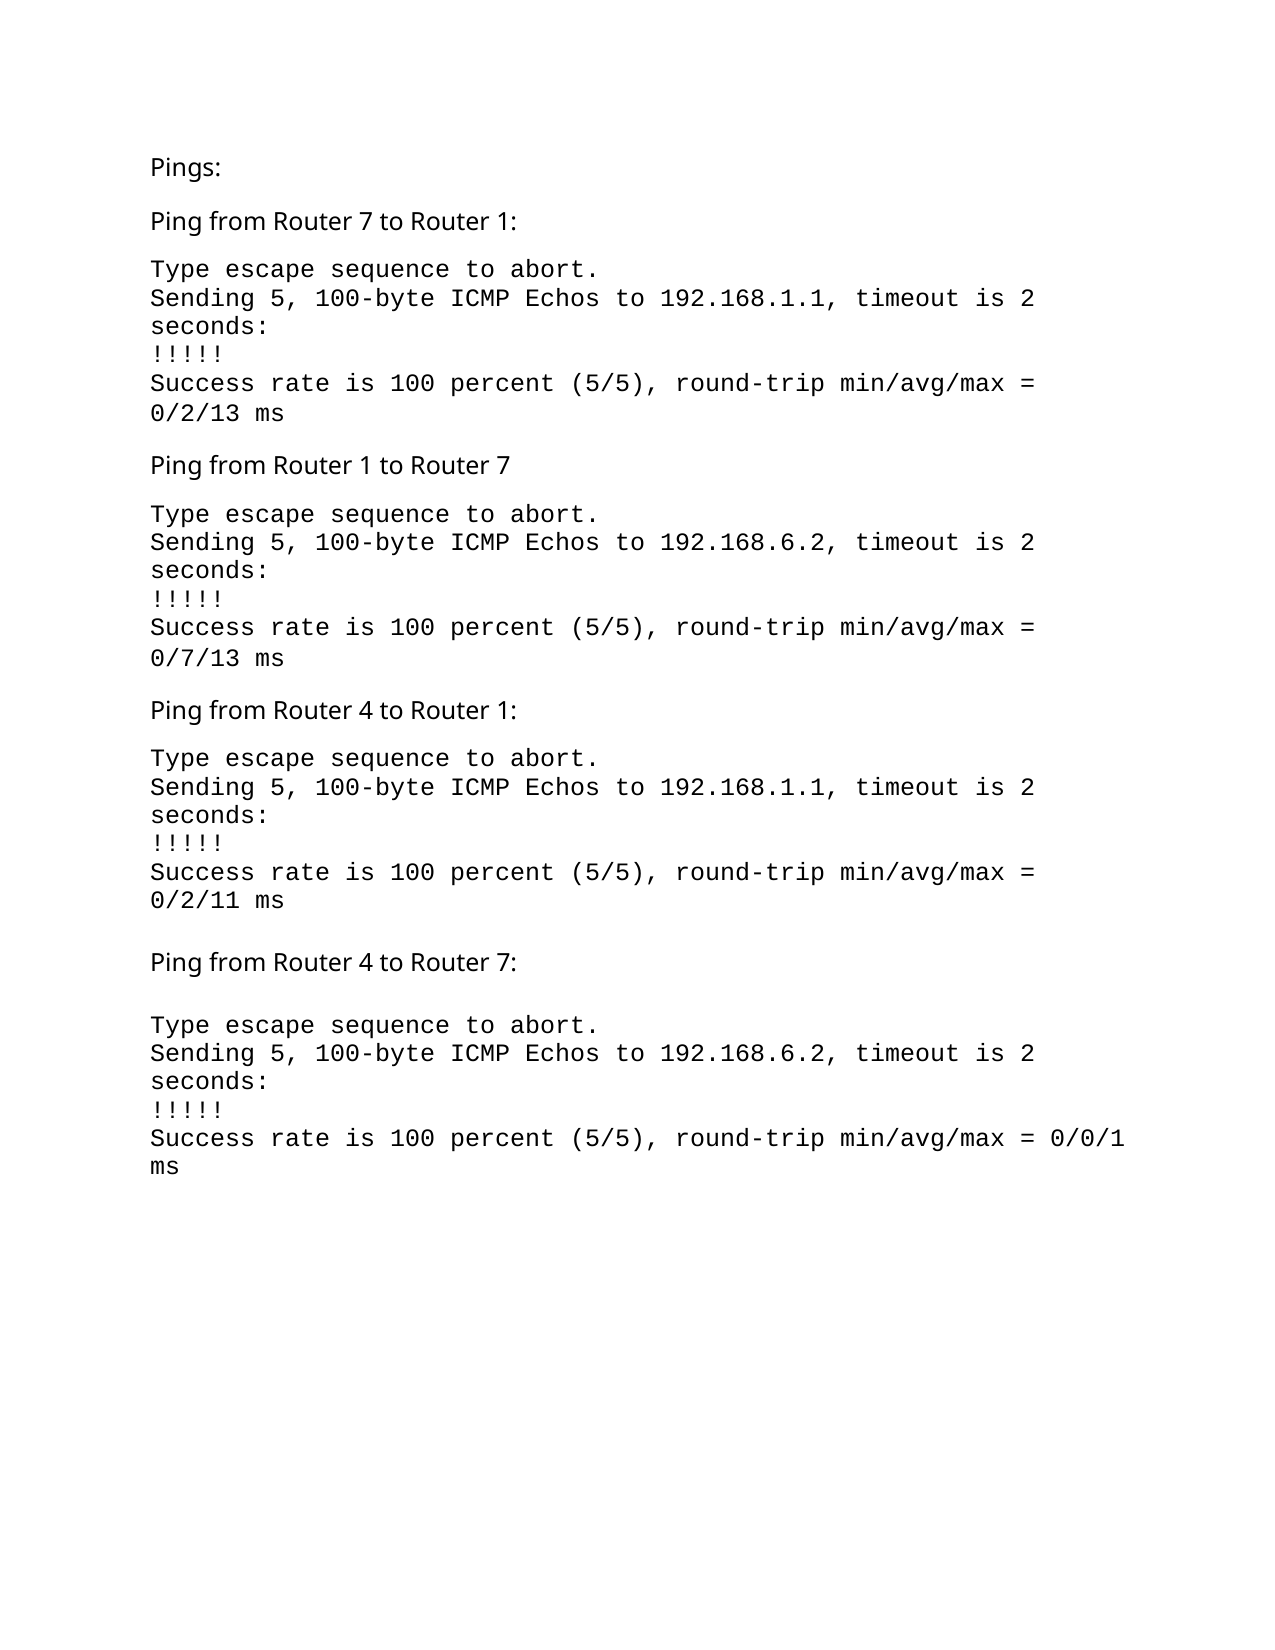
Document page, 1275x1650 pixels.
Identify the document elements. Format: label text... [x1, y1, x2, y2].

text Sending 5, 100-byte ICMP Echos to 192.168.6.2, timeout is 2 seconds: [150, 530, 1125, 586]
text Type escape sequence to abort. [150, 746, 1125, 774]
text Ping from Router 1 to Router 7 [150, 448, 1125, 482]
text !!!!! [150, 1097, 1125, 1126]
text Success rate is 100 percent (5/5), round-trip min/avg/max = 0/0/1 ms [150, 1126, 1125, 1182]
text Success rate is 100 percent (5/5), round-trip min/avg/max = 0/2/13 ms [150, 370, 1125, 429]
text Sending 5, 100-byte ICMP Echos to 192.168.1.1, timeout is 2 seconds: [150, 774, 1125, 831]
text !!!!! [150, 831, 1125, 859]
text Ping from Router 4 to Router 1: [150, 692, 1125, 726]
text Success rate is 100 percent (5/5), round-trip min/avg/max = 0/2/11 ms [150, 859, 1125, 916]
text Sending 5, 100-byte ICMP Echos to 192.168.1.1, timeout is 2 seconds: [150, 285, 1125, 342]
text Ping from Router 7 to Router 1: [150, 203, 1125, 237]
text Ping from Router 4 to Router 7: [150, 944, 1125, 978]
text Pings: [150, 150, 1125, 184]
text !!!!! [150, 342, 1125, 370]
text Success rate is 100 percent (5/5), round-trip min/avg/max = 0/7/13 ms [150, 615, 1125, 673]
text Type escape sequence to abort. [150, 1012, 1125, 1041]
text Sending 5, 100-byte ICMP Echos to 192.168.6.2, timeout is 2 seconds: [150, 1041, 1125, 1097]
text Type escape sequence to abort. [150, 257, 1125, 285]
text !!!!! [150, 586, 1125, 615]
text Type escape sequence to abort. [150, 501, 1125, 530]
